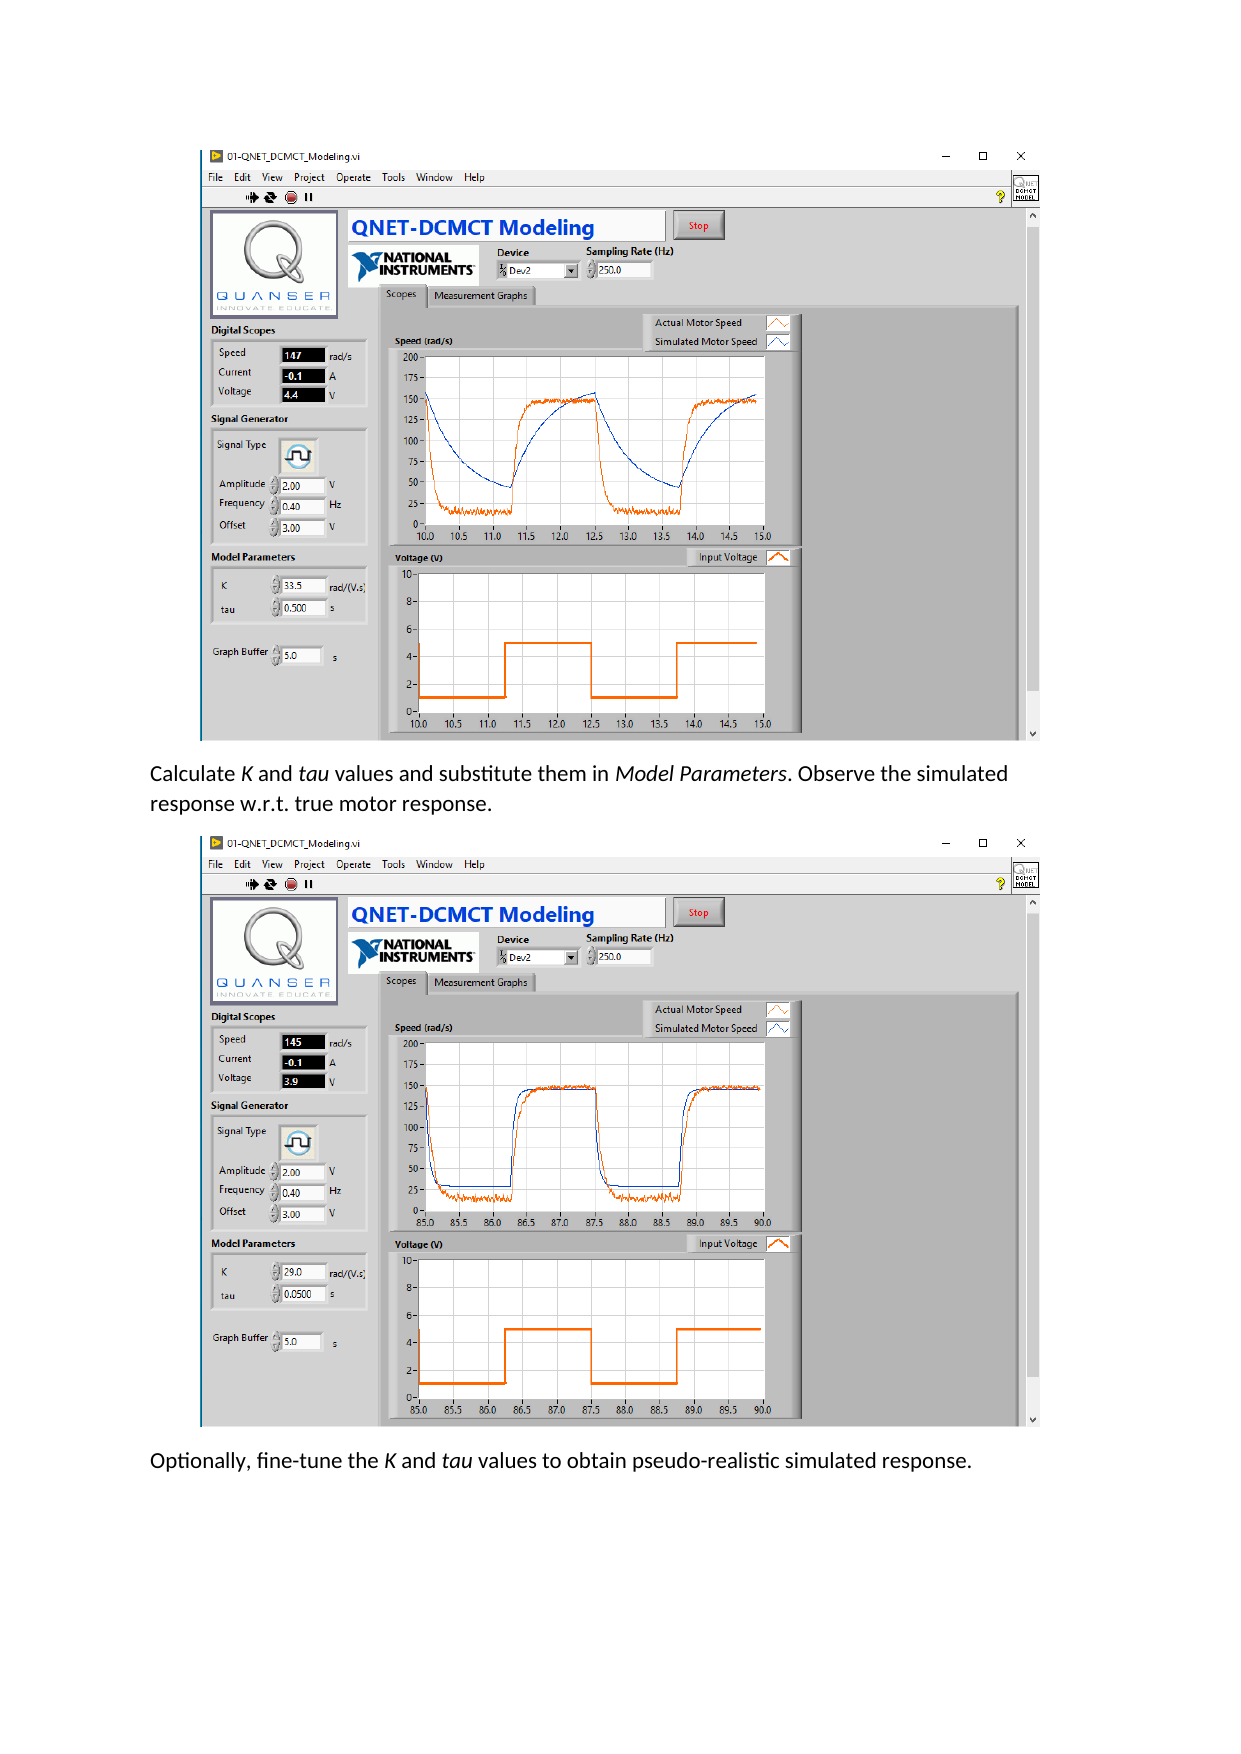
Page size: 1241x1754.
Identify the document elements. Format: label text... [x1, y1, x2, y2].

picture [202, 836, 1040, 1427]
text Calculate K and tau values and substitute them in Model Parameters. Observe the simulated response w.r.t. true motor response. [150, 759, 1090, 818]
picture [202, 150, 1040, 741]
text Optionally, fine-tune the K and tau values to obtain pseudo-realistic simulated response. [150, 1446, 1090, 1474]
